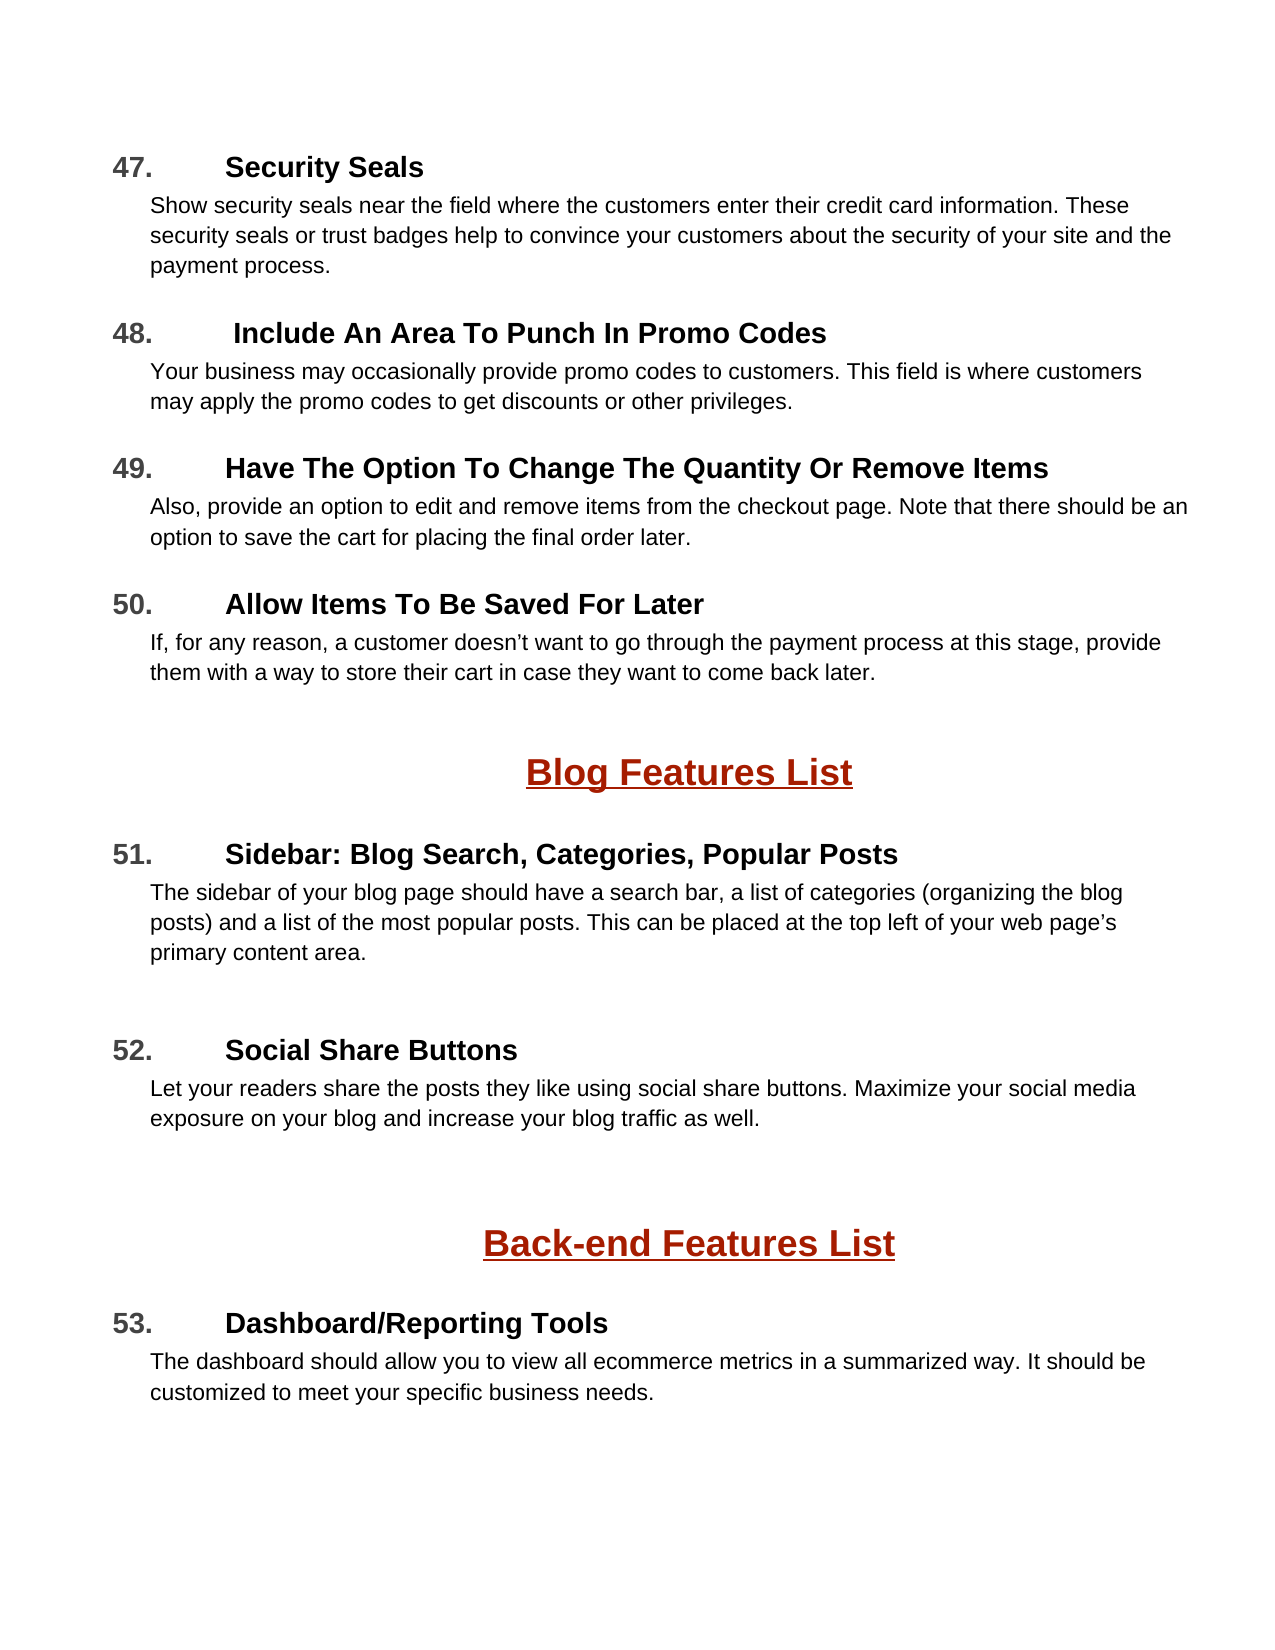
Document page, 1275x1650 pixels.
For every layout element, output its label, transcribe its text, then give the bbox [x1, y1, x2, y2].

text Let your readers share the posts they like using social share buttons. Maximize your social media exposure on your blog and increase your blog traffic as well. [150, 1075, 1191, 1131]
subtitle Back-end Features List [187, 1221, 1191, 1264]
text If, for any reason, a customer doesn’t want to go through the payment process at this stage, provide them with a way to store their cart in case they want to come back later. [150, 629, 1191, 686]
subtitle Dashboard/Reporting Tools [112, 1306, 1191, 1340]
subtitle Social Share Buttons [112, 1033, 1191, 1067]
text Your business may occasionally provide promo codes to customers. This field is where customers may apply the promo codes to get discounts or other privileges. [150, 358, 1191, 414]
subtitle Sidebar: Blog Search, Categories, Popular Posts [112, 837, 1191, 871]
text Also, provide an option to edit and remove items from the checkout page. Note that there should be an option to save the cart for placing the final order later. [150, 493, 1191, 550]
text Show security seals near the field where the customers enter their credit card information. These security seals or trust badges help to convince your customers about the security of your site and the payment process. [150, 192, 1191, 279]
text The dashboard should allow you to view all ecommerce metrics in a summarized way. It should be customized to meet your specific business needs. [150, 1348, 1191, 1405]
subtitle Blog Features List [187, 750, 1191, 793]
subtitle Include An Area To Punch In Promo Codes [112, 316, 1191, 349]
subtitle Allow Items To Be Saved For Later [112, 587, 1191, 621]
subtitle Security Seals [112, 150, 1191, 183]
subtitle Have The Option To Change The Quantity Or Remove Items [112, 451, 1191, 485]
text The sidebar of your blog page should have a search bar, a list of categories (organizing the blog posts) and a list of the most popular posts. This can be placed at the top left of your web page’s primary content area. [150, 879, 1191, 966]
